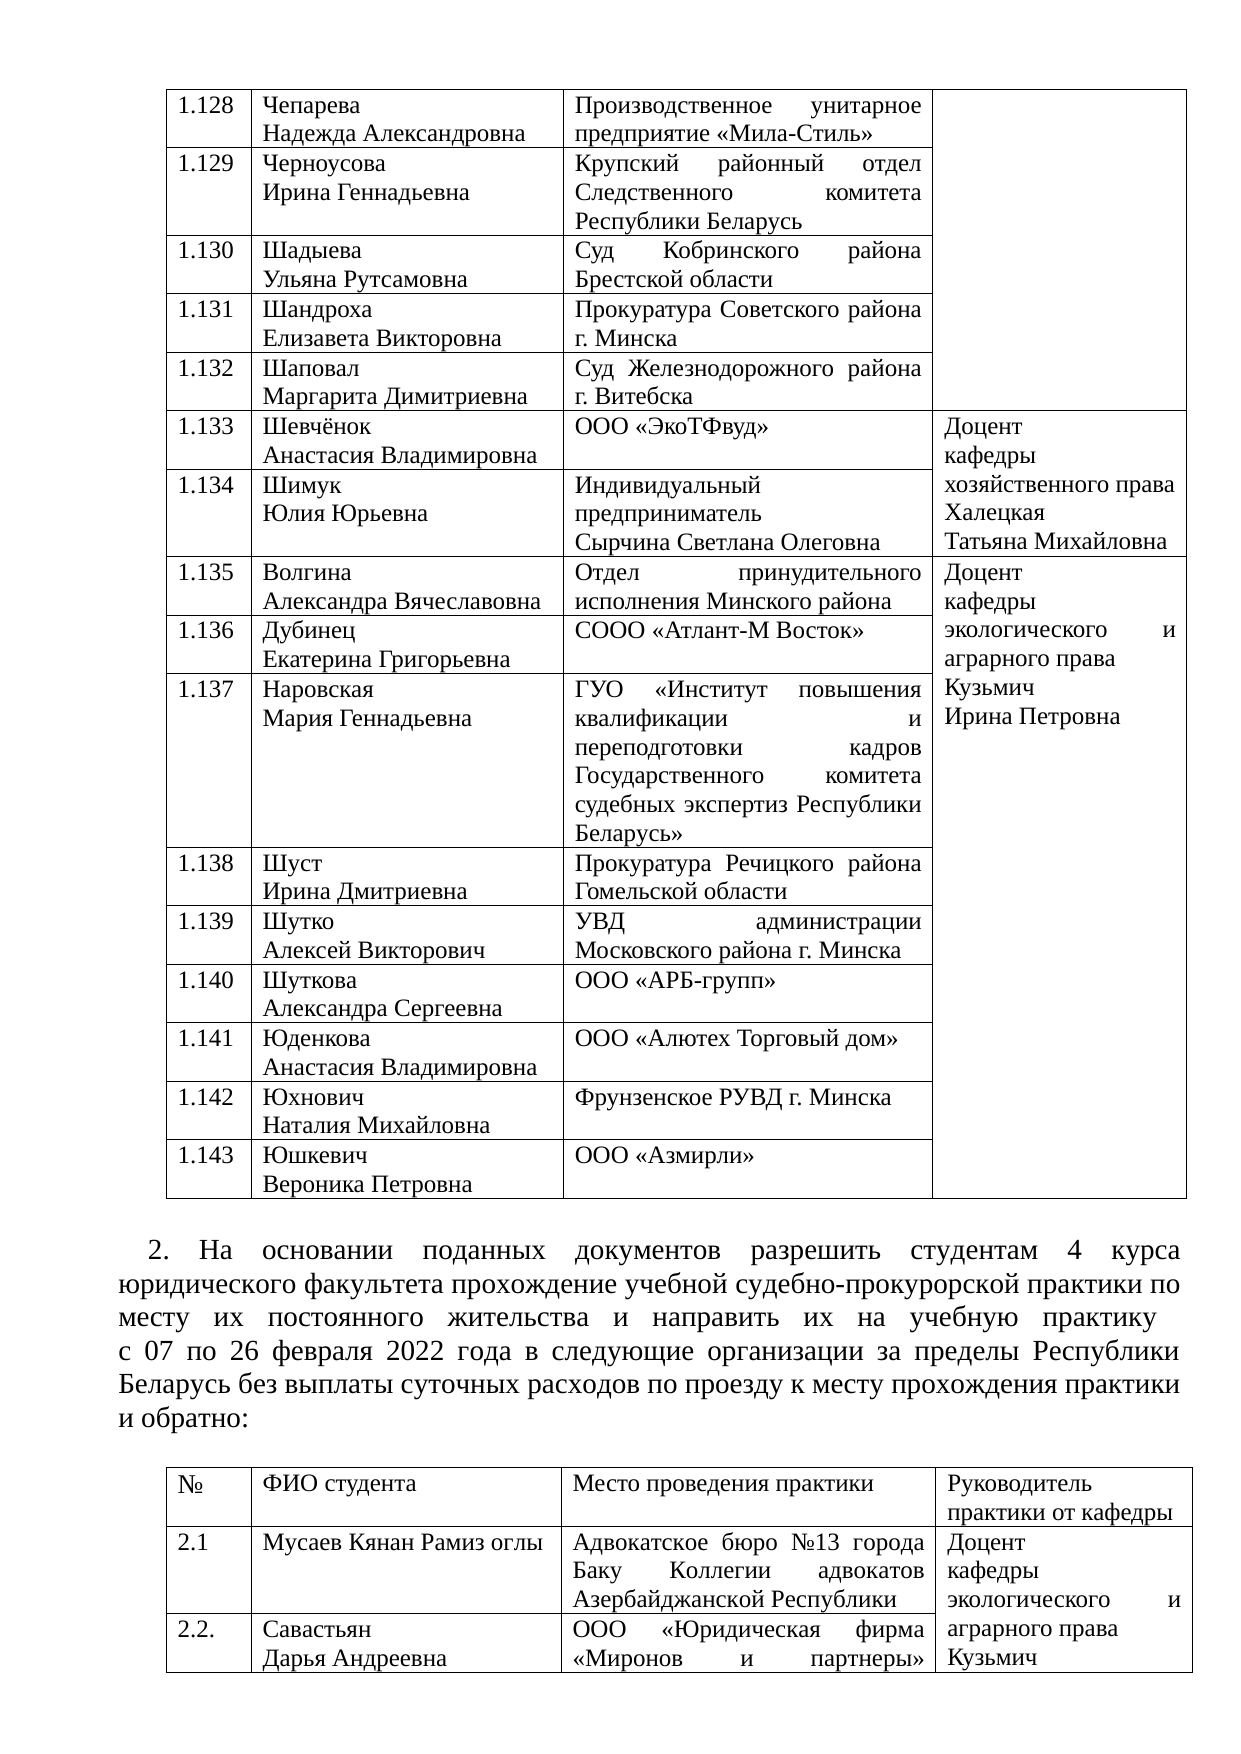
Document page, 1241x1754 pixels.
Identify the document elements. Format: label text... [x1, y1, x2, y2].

table_cell Суд Железнодорожного района г. Витебска [564, 353, 932, 410]
table_cell Шандроха Елизавета Викторовна [252, 294, 563, 352]
table_cell [167, 557, 251, 614]
table_cell Шутко Алексей Викторович [252, 906, 563, 964]
table_cell УВД администрации Московского района г. Минска [564, 906, 932, 964]
table_cell Шаповал Маргарита Димитриевна [252, 353, 563, 410]
table_cell Волгина Александра Вячеславовна [252, 557, 563, 614]
table_cell [167, 236, 251, 293]
table_cell ООО «Азмирли» [564, 1140, 932, 1198]
table_cell СООО «Атлант-М Восток» [564, 616, 932, 673]
table_cell [167, 294, 251, 352]
table_cell Прокуратура Речицкого района Гомельской области [564, 848, 932, 905]
table_cell Производственное унитарное предприятие «Мила-Стиль» [564, 90, 932, 147]
table_cell Шуст Ирина Дмитриевна [252, 848, 563, 905]
table_cell Прокуратура Советского района г. Минска [564, 294, 932, 352]
table_cell [167, 411, 251, 469]
table_cell Доцент кафедры экологического и аграрного права Кузьмич Ирина Петровна [933, 557, 1186, 1198]
table_cell Чепарева Надежда Александровна [252, 90, 563, 147]
table_header Место проведения практики [562, 1468, 935, 1526]
table_cell [167, 470, 251, 556]
table_cell [167, 674, 251, 847]
table_cell Адвокатское бюро №13 города Баку Коллегии адвокатов Азербайджанской Республики [562, 1527, 935, 1613]
table_cell Мусаев Кянан Рамиз оглы [252, 1527, 561, 1613]
table_cell 2.2. [167, 1614, 251, 1672]
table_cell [562, 1614, 935, 1672]
table_cell [167, 1140, 251, 1198]
table_cell [167, 906, 251, 964]
table_cell Индивидуальный предприниматель Сырчина Светлана Олеговна [564, 470, 932, 556]
table_cell ООО «Алютех Торговый дом» [564, 1023, 932, 1081]
table_cell ГУО «Институт повышения квалификации и переподготовки кадров Государственного комитета судебных экспертиз Республики Беларусь» [564, 674, 932, 847]
table_cell Доцент кафедры экологического и аграрного права Кузьмич Ирина Петровна [936, 1527, 1192, 1672]
text 2. На основании поданных документов разрешить студентам 4 курса юридического факультета прохождение учебной судебно-прокурорской практики по месту их постоянного жительства и направить их на учебную практику с 07 по 26 февраля 2022 года в следующие организации за пределы Республики Беларусь без выплаты суточных расходов по проезду к месту прохождения практики и обратно: [118, 1232, 1181, 1434]
table_cell Юденкова Анастасия Владимировна [252, 1023, 563, 1081]
table_cell Юхнович Наталия Михайловна [252, 1082, 563, 1139]
table_header № [167, 1468, 251, 1526]
table_cell Дубинец Екатерина Григорьевна [252, 616, 563, 673]
table_cell Наровская Мария Геннадьевна [252, 674, 563, 847]
table_cell [167, 848, 251, 905]
table_cell [167, 353, 251, 410]
table_cell Фрунзенское РУВД г. Минска [564, 1082, 932, 1139]
table_cell Шуткова Александра Сергеевна [252, 965, 563, 1022]
table_cell Черноусова Ирина Геннадьевна [252, 148, 563, 234]
table_cell Шевчёнок Анастасия Владимировна [252, 411, 563, 469]
table_cell 2.1 [167, 1527, 251, 1613]
table_cell ООО «ЭкоТФвуд» [564, 411, 932, 469]
table_cell Шадыева Ульяна Рутсамовна [252, 236, 563, 293]
table_cell Крупский районный отдел Следственного комитета Республики Беларусь [564, 148, 932, 234]
table_cell Юшкевич Вероника Петровна [252, 1140, 563, 1198]
table_cell [167, 965, 251, 1022]
table_cell Доцент кафедры хозяйственного права Халецкая Татьяна Михайловна [933, 411, 1186, 556]
table_cell ООО «АРБ-групп» [564, 965, 932, 1022]
table_cell [167, 1023, 251, 1081]
table_cell Шимук Юлия Юрьевна [252, 470, 563, 556]
table_cell [167, 1082, 251, 1139]
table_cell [252, 1614, 561, 1672]
table_header Руководитель практики от кафедры [936, 1468, 1192, 1526]
table_cell [167, 148, 251, 234]
table_header ФИО студента [252, 1468, 561, 1526]
table_cell [167, 616, 251, 673]
table_cell Суд Кобринского района Брестской области [564, 236, 932, 293]
table_cell Отдел принудительного исполнения Минского района [564, 557, 932, 614]
table_cell [167, 90, 251, 147]
